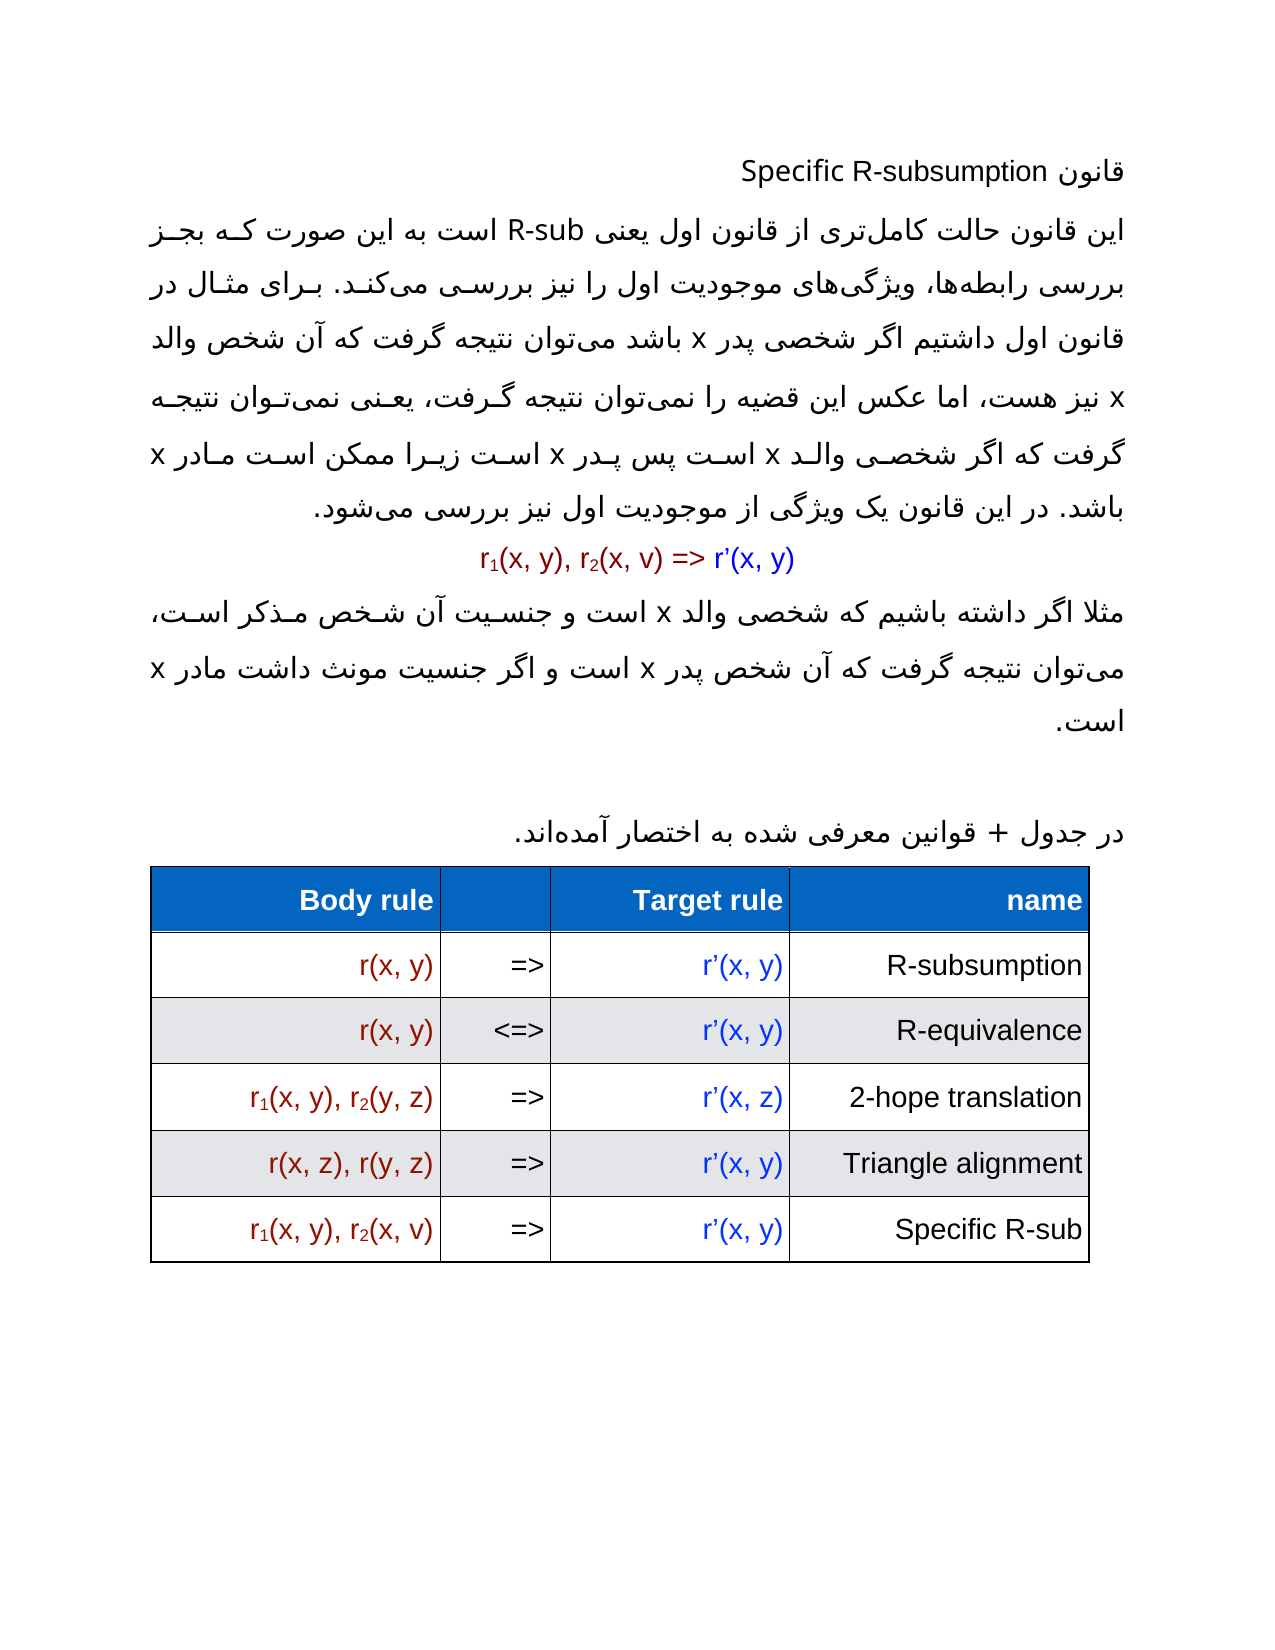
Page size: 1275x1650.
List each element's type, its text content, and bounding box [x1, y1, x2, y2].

table_header [441, 867, 550, 931]
table_cell r(x, y) [152, 933, 440, 997]
table_cell r’(x, z) [551, 1064, 789, 1130]
table_cell r’(x, y) [551, 1131, 789, 1196]
table_cell r1(x, y), r2(y, z) [152, 1064, 440, 1130]
table_cell r’(x, y) [551, 1197, 789, 1261]
table_cell Triangle alignment [790, 1131, 1088, 1196]
table_cell r1(x, y), r2(x, v) [152, 1197, 440, 1261]
table_cell R-equivalence [790, 998, 1088, 1063]
table_cell <=> [441, 998, 550, 1063]
table_cell R-subsumption [790, 933, 1088, 997]
table_cell => [441, 1064, 550, 1130]
table_header Target rule [551, 867, 789, 931]
table_cell r(x, z), r(y, z) [152, 1131, 440, 1196]
table_header name [790, 867, 1088, 931]
text این قانون حالت کامل‌تری از قانون اول یعنی R-sub است به این صورت که بجز بررسی رابطه‌ها، ویژگی‌های موجودیت اول را نیز بررسی می‌کند. برای مثال در قانون اول داشتیم اگر شخصی پدر x باشد می‌توان نتیجه گرفت که آن شخص والد x نیز هست، اما عکس این قضیه را نمی‌توان نتیجه گرفت، یعنی نمی‌توان نتیجه گرفت که اگر شخصی والد x است پس پدر x است زیرا ممکن است مادر x باشد. در این قانون یک ویژگی از موجودیت اول نیز بررسی می‌شود. [150, 209, 1125, 524]
table_cell => [441, 1197, 550, 1261]
text مثلا اگر داشته باشیم که شخصی والد x است و جنسیت آن شخص مذکر است، می‌توان نتیجه گرفت که آن شخص پدر x است و اگر جنسیت مونث داشت مادر x است. [150, 591, 1125, 738]
text r1(x, y), r2(x, v) => r’(x, y) [150, 541, 1125, 574]
table_cell r’(x, y) [551, 998, 789, 1063]
table_header Body rule [152, 867, 440, 931]
table_cell r’(x, y) [551, 933, 789, 997]
table_cell r(x, y) [152, 998, 440, 1063]
text در جدول + قوانین معرفی شده به اختصار آمده‌اند. [150, 815, 1125, 849]
text قانون Specific R-subsumption [150, 150, 1125, 190]
table_cell 2-hope translation [790, 1064, 1088, 1130]
table_cell => [441, 933, 550, 997]
table_cell Specific R-sub [790, 1197, 1088, 1261]
table_cell => [441, 1131, 550, 1196]
